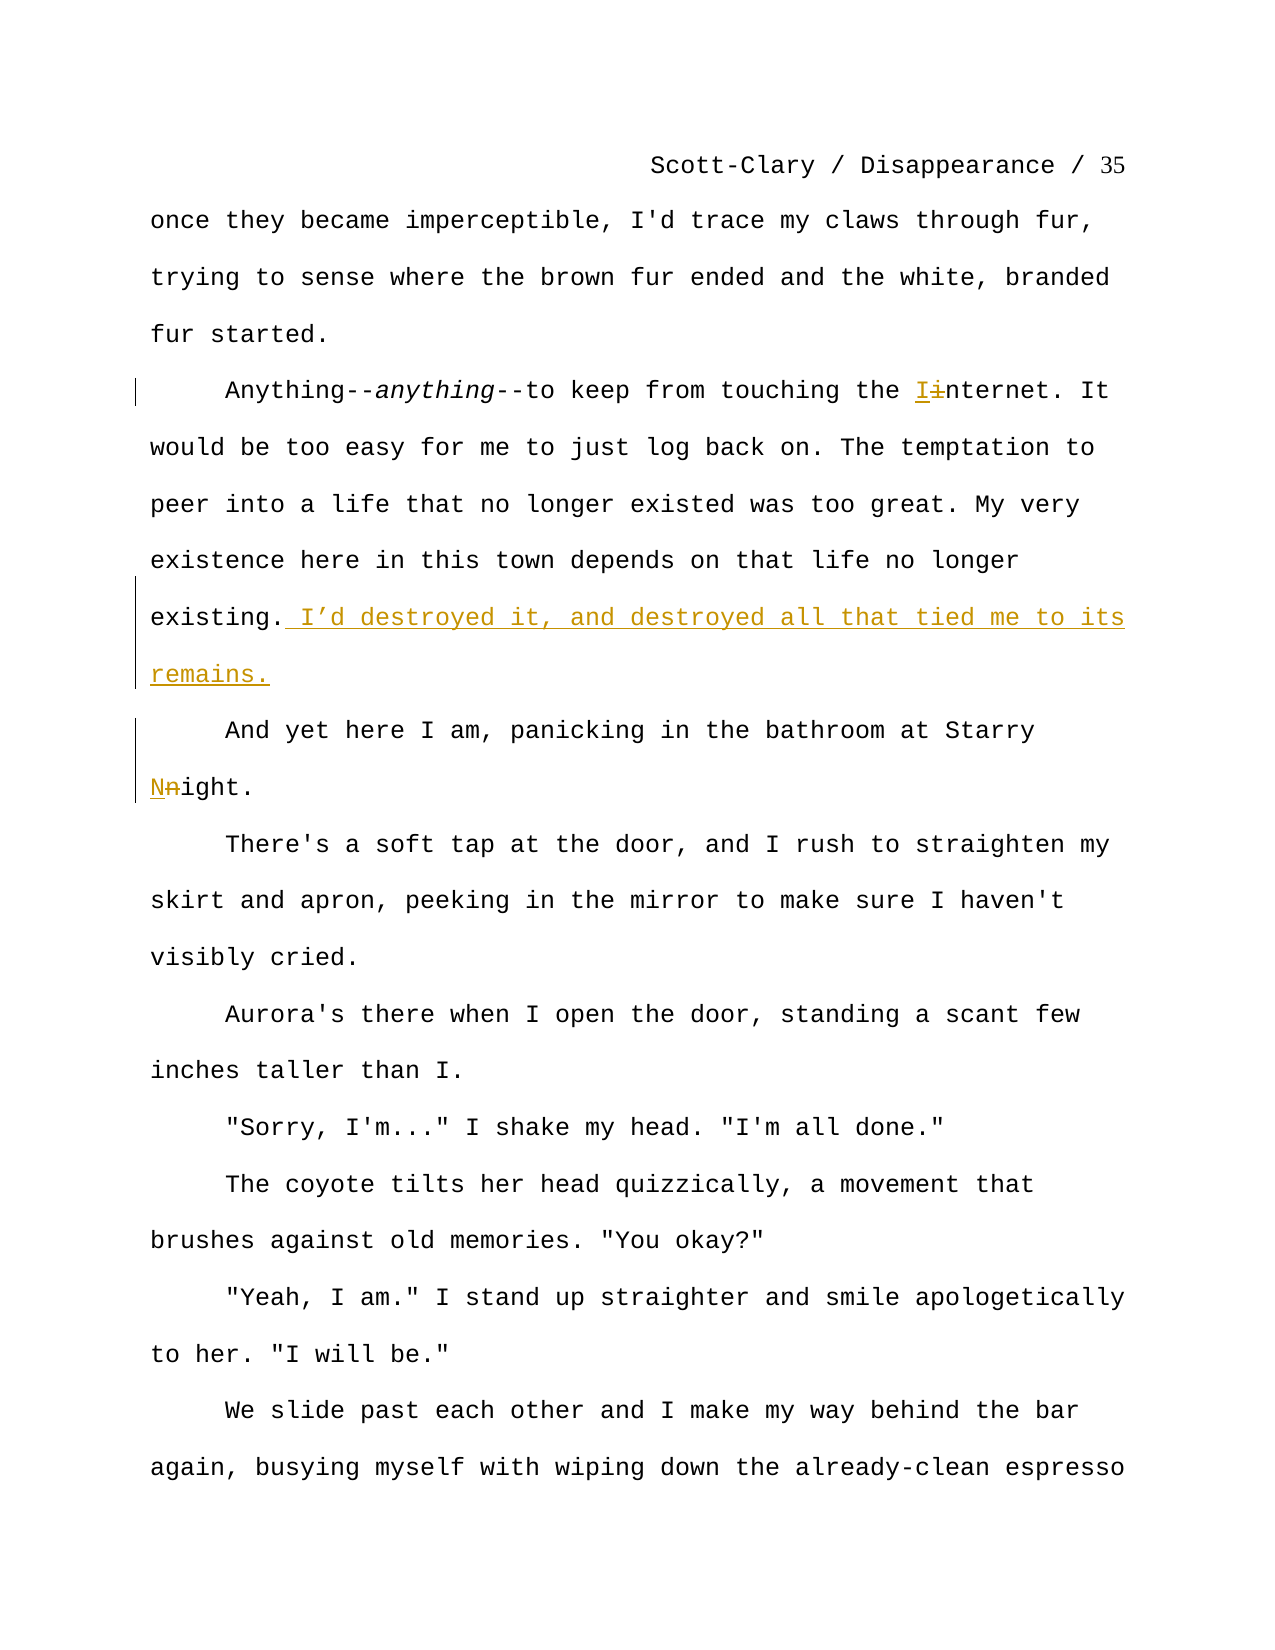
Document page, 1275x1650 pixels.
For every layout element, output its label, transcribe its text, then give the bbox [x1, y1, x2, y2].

text Aurora's there when I open the door, standing a scant few inches taller than I. [150, 1001, 1125, 1086]
text "Yeah, I am." I stand up straighter and smile apologetically to her. "I will be." [150, 1284, 1125, 1369]
text There's a soft tap at the door, and I rush to straighten my skirt and apron, peeking in the mirror to make sure I haven't visibly cried. [150, 831, 1125, 973]
text "Sorry, I'm..." I shake my head. "I'm all done." [150, 1114, 1125, 1143]
text And yet here I am, panicking in the bathroom at Starry ight. [150, 718, 1125, 803]
text The coyote tilts her head quizzically, a movement that brushes against old memories. "You okay?" [150, 1171, 1125, 1256]
text Anything--anything--to keep from touching the nternet. It would be too easy for me to just log back on. The temptation to peer into a life that no longer existed was too great. My very existence here in this town depends on that life no longer existing. [150, 378, 1125, 689]
